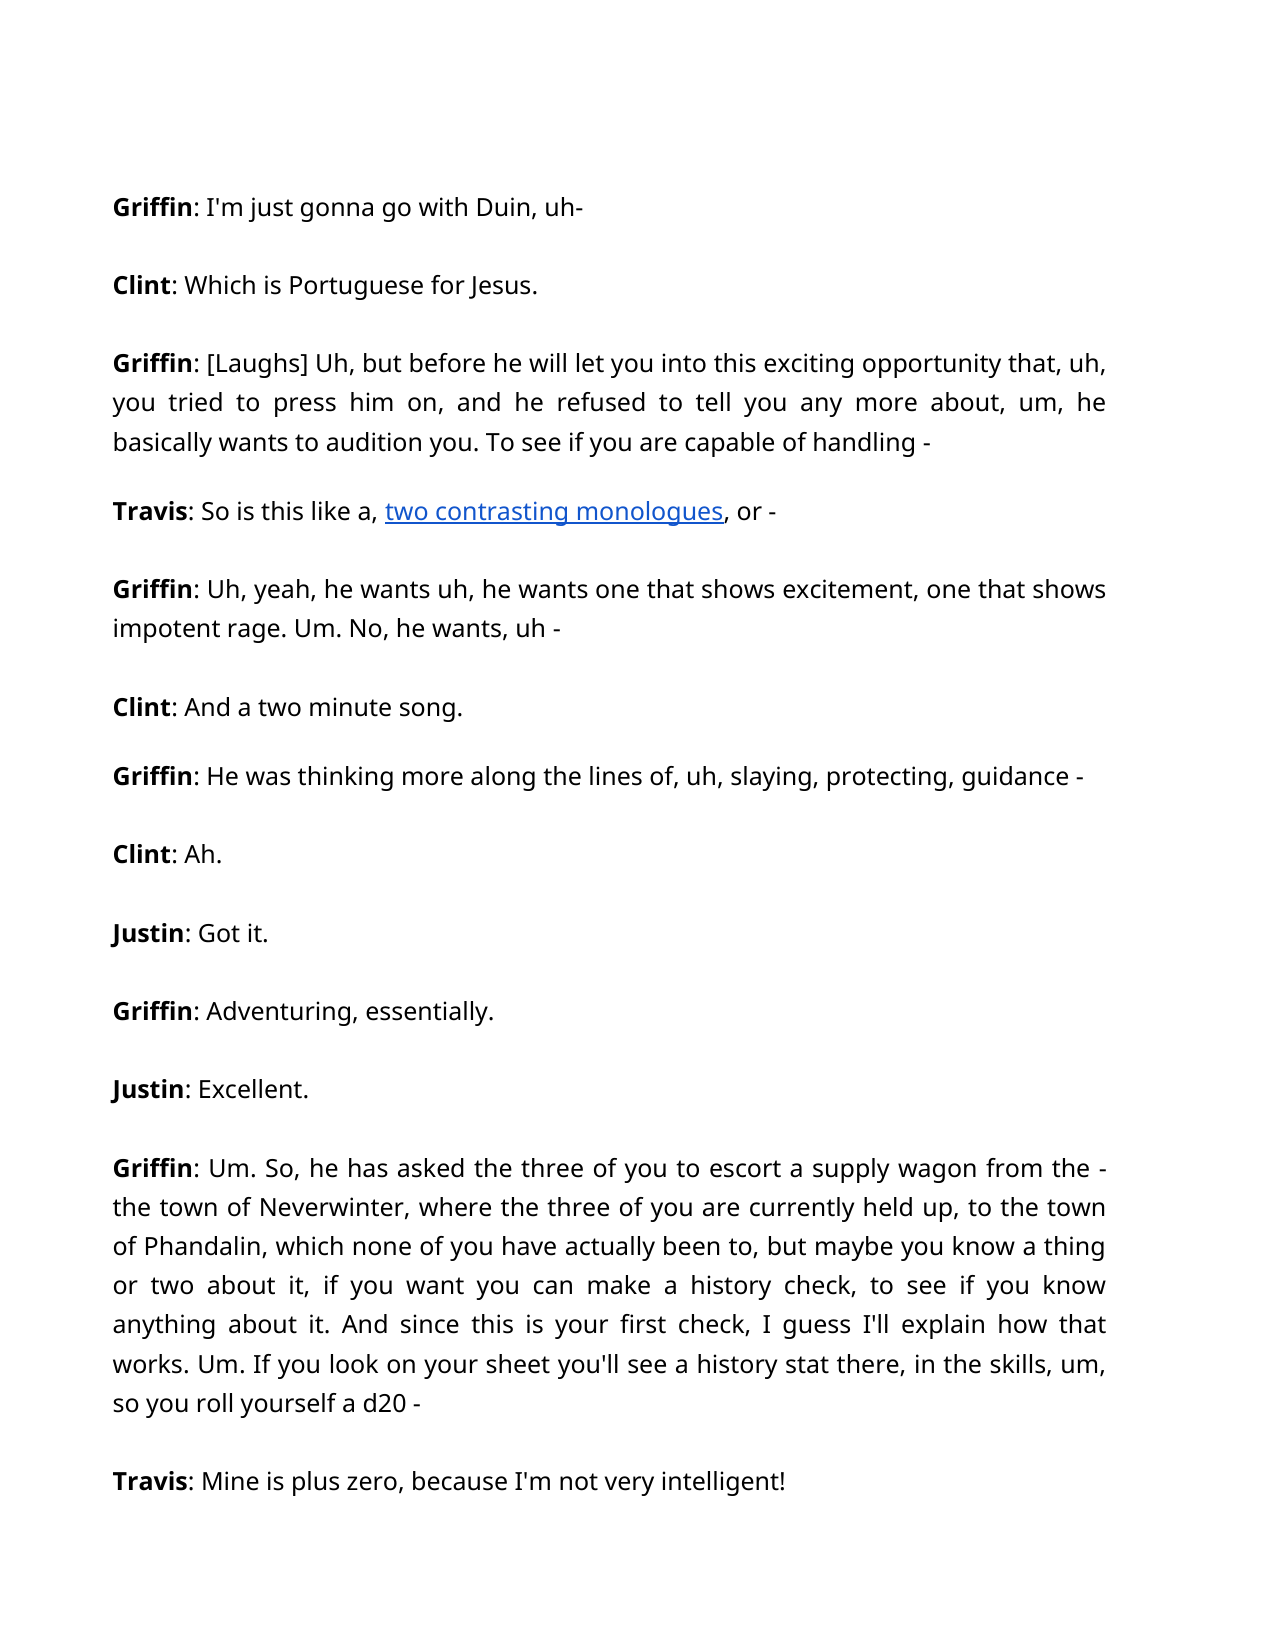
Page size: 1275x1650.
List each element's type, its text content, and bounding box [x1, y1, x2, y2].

text Clint: Which is Portuguese for Jesus. [112, 267, 1108, 302]
text Griffin: He was thinking more along the lines of, uh, slaying, protecting, guidance - [112, 759, 1108, 793]
text Justin: Excellent. [112, 1072, 1108, 1106]
text Clint: And a two minute song. [112, 689, 1108, 723]
text Travis: Mine is plus zero, because I'm not very intelligent! [112, 1464, 1108, 1498]
text Griffin: Um. So, he has asked the three of you to escort a supply wagon from the - the town of Neverwinter, where the three of you are currently held up, to the town of Phandalin, which none of you have actually been to, but maybe you know a thing or two about it, if you want you can make a history check, to see if you know anything about it. And since this is your first check, I guess I'll explain how that works. Um. If you look on your sheet you'll see a history stat there, in the skills, um, so you roll yourself a d20 - [112, 1150, 1108, 1419]
text Clint: Ah. [112, 837, 1108, 871]
text Griffin: Adventuring, essentially. [112, 994, 1108, 1028]
text Justin: Got it. [112, 915, 1108, 949]
text Griffin: I'm just gonna go with Duin, uh- [112, 189, 1108, 223]
text Griffin: [Laughs] Uh, but before he will let you into this exciting opportunity that, uh, you tried to press him on, and he refused to tell you any more about, um, he basically wants to audition you. To see if you are capable of handling - [112, 346, 1108, 458]
text Travis: So is this like a, two contrasting monologues, or - [112, 493, 1108, 528]
text Griffin: Uh, yeah, he wants uh, he wants one that shows excitement, one that shows impotent rage. Um. No, he wants, uh - [112, 572, 1108, 645]
